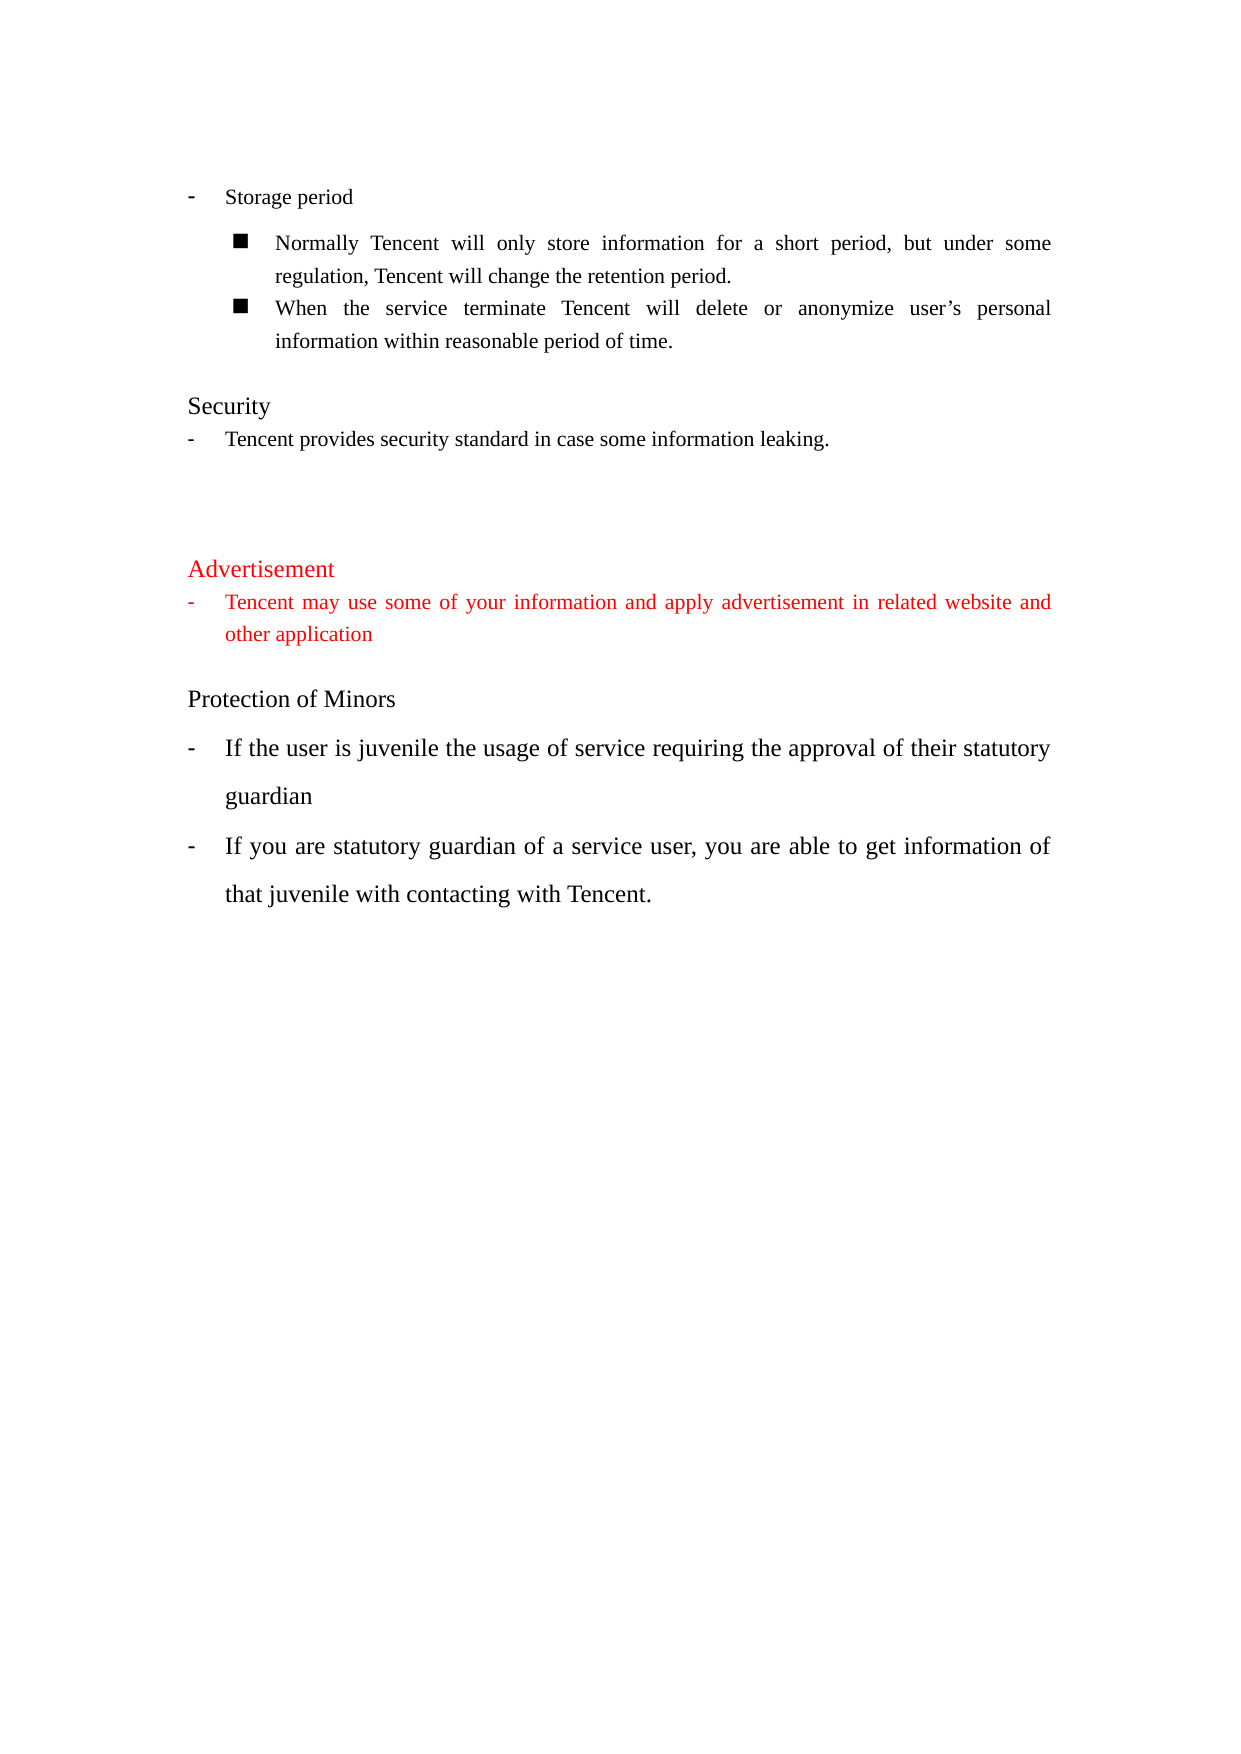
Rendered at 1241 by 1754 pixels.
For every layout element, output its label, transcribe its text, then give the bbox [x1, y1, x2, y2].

list Tencent may use some of your information and apply advertisement in related website and other application [187, 584, 1053, 649]
list Tencent provides security standard in case some information leaking. [187, 422, 1053, 454]
list Normally Tencent will only store information for a short period, but under some regulation, Tencent will change the retention period. [231, 227, 1053, 292]
list If you are statutory guardian of a service user, you are able to get information of that juvenile with contacting with Tencent. [187, 812, 1053, 909]
list Storage period [187, 162, 1053, 227]
list If the user is juvenile the usage of service requiring the approval of their statutory guardian [187, 714, 1053, 812]
text Protection of Minors [187, 682, 1053, 714]
text Security [187, 389, 1053, 422]
list When the service terminate Tencent will delete or anonymize user’s personal information within reasonable period of time. [231, 292, 1053, 357]
text Advertisement [187, 552, 1053, 584]
